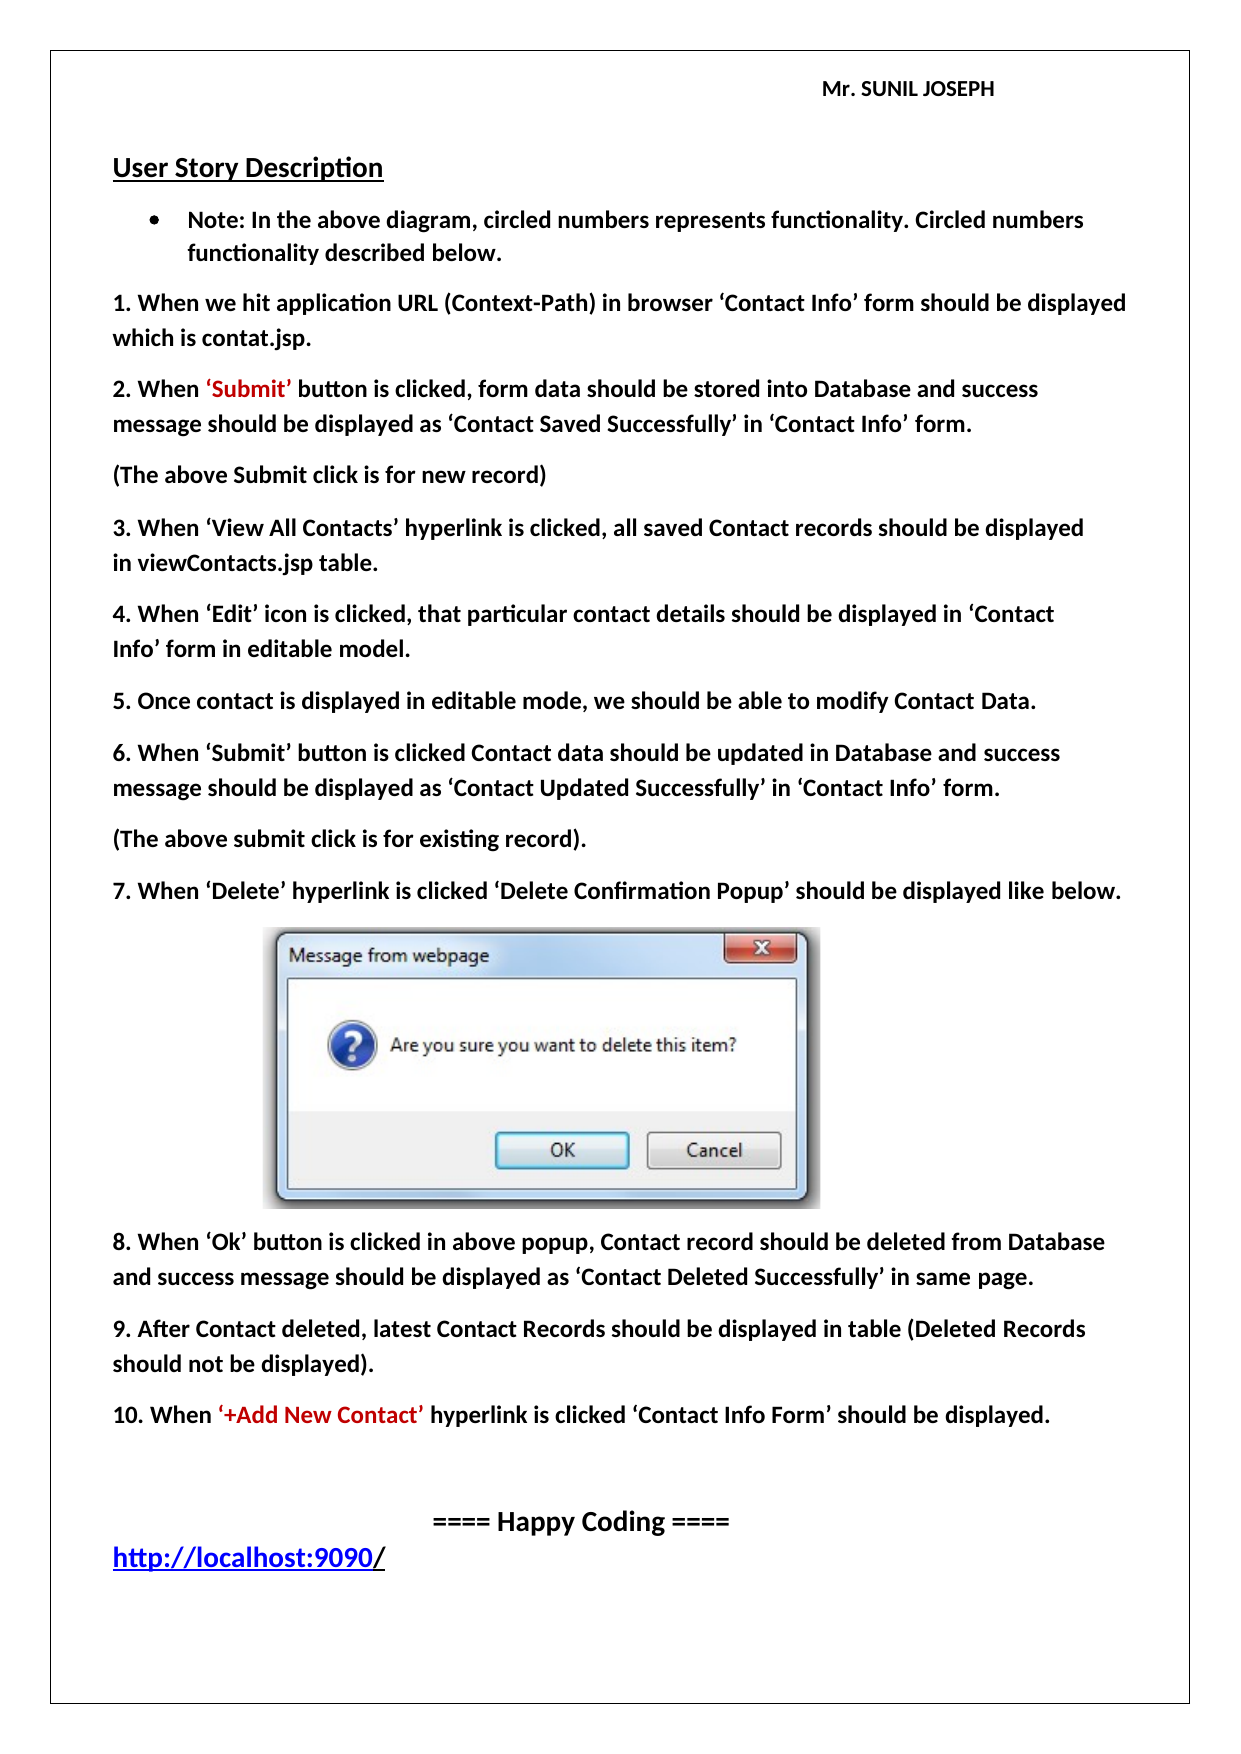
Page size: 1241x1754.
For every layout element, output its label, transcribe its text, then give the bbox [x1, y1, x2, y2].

text (The above Submit click is for new record) [112, 459, 1182, 490]
list When ‘Submit’ button is clicked Contact data should be updated in Database and success message should be displayed as ‘Contact Updated Successfully’ in ‘Contact Info’ form. [112, 737, 1061, 802]
list Once contact is displayed in editable mode, we should be able to modify Contact Data. [112, 685, 1182, 716]
subtitle http://localhost:9090/ [112, 1539, 1182, 1574]
list When ‘+Add New Contact’ hyperlink is clicked ‘Contact Info Form’ should be displayed. [112, 1400, 1182, 1430]
list After Contact deleted, latest Contact Records should be displayed in table (Deleted Records should not be displayed). [112, 1313, 1086, 1378]
list When ‘View All Contacts’ hyperlink is clicked, all saved Contact records should be displayed in viewContacts.jsp table. [112, 512, 1110, 577]
list When ‘Delete’ hyperlink is clicked ‘Delete Confirmation Popup’ should be displayed like below. [112, 875, 1182, 905]
text (The above submit click is for existing record). [112, 823, 1182, 854]
text User Story Description [112, 149, 1182, 185]
subtitle ==== Happy Coding ==== [432, 1503, 1182, 1539]
list When ‘Submit’ button is clicked, form data should be stored into Database and success message should be displayed as ‘Contact Saved Successfully’ in ‘Contact Info’ form. [112, 373, 1039, 439]
picture [262, 927, 821, 1209]
list Note: In the above diagram, circled numbers represents functionality. Circled numbers functionality described below. [150, 204, 1085, 268]
list When we hit application URL (Context-Path) in browser ‘Contact Info’ form should be displayed which is contat.jsp. [112, 287, 1127, 352]
list When ‘Edit’ icon is clicked, that particular contact details should be displayed in ‘Contact Info’ form in editable model. [112, 598, 1109, 664]
